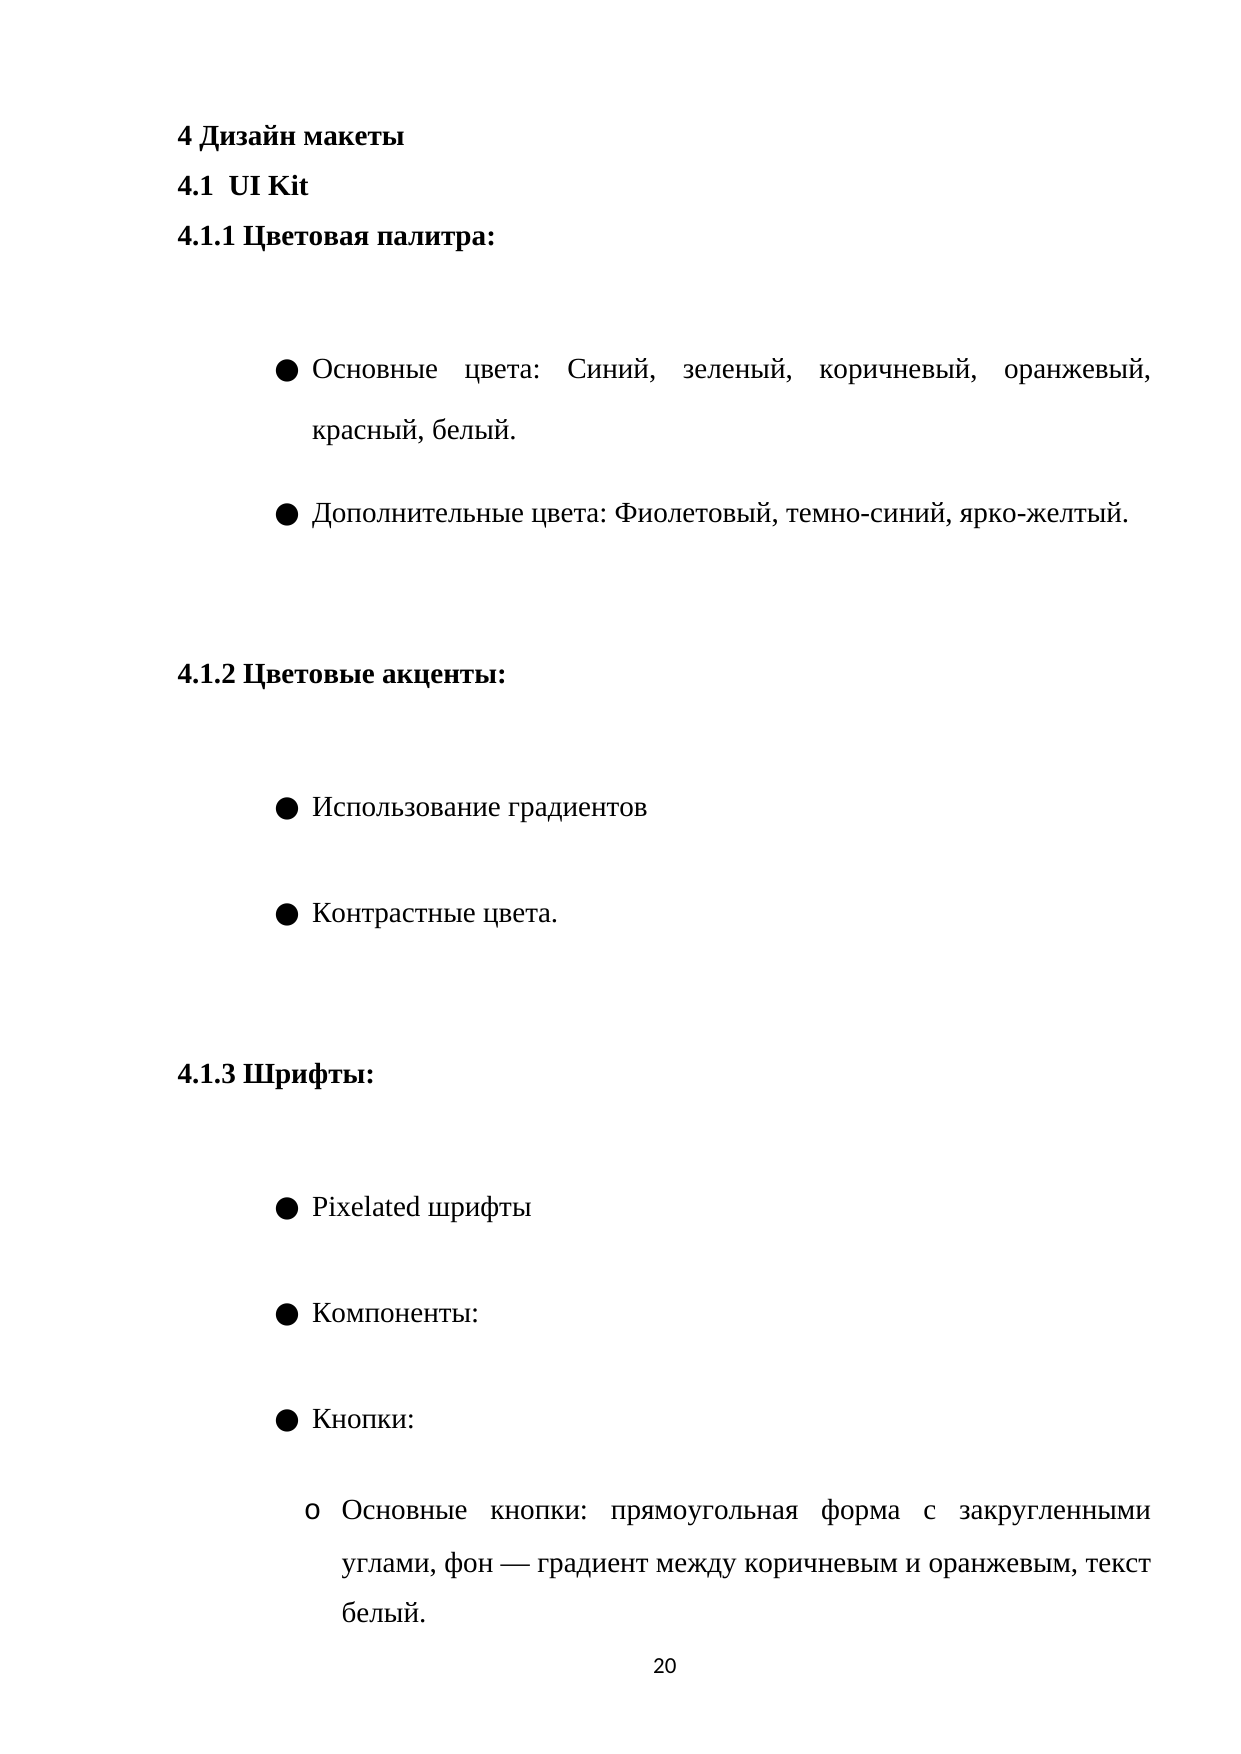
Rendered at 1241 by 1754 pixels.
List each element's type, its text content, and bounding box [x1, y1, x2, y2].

list Pixelated шрифты [274, 1173, 1152, 1233]
text Цветовая палитра: [177, 218, 1152, 252]
list Кнопки: [274, 1386, 1152, 1445]
list Использование градиентов [274, 773, 1152, 833]
text Шрифты: [177, 1056, 1152, 1089]
text Дизайн макеты [177, 118, 1152, 152]
text UI Kit [177, 168, 1152, 202]
list Контрастные цвета. [274, 879, 1152, 939]
list Основные кнопки: прямоугольная форма с закругленными углами, фон — градиент между коричневым и оранжевым, текст белый. [304, 1492, 1152, 1629]
text Цветовые акценты: [177, 656, 1152, 689]
list Дополнительные цвета: Фиолетовый, темно-синий, ярко-желтый. [274, 479, 1152, 539]
list Компоненты: [274, 1279, 1152, 1339]
list Основные цвета: Синий, зеленый, коричневый, оранжевый, красный, белый. [274, 336, 1152, 446]
